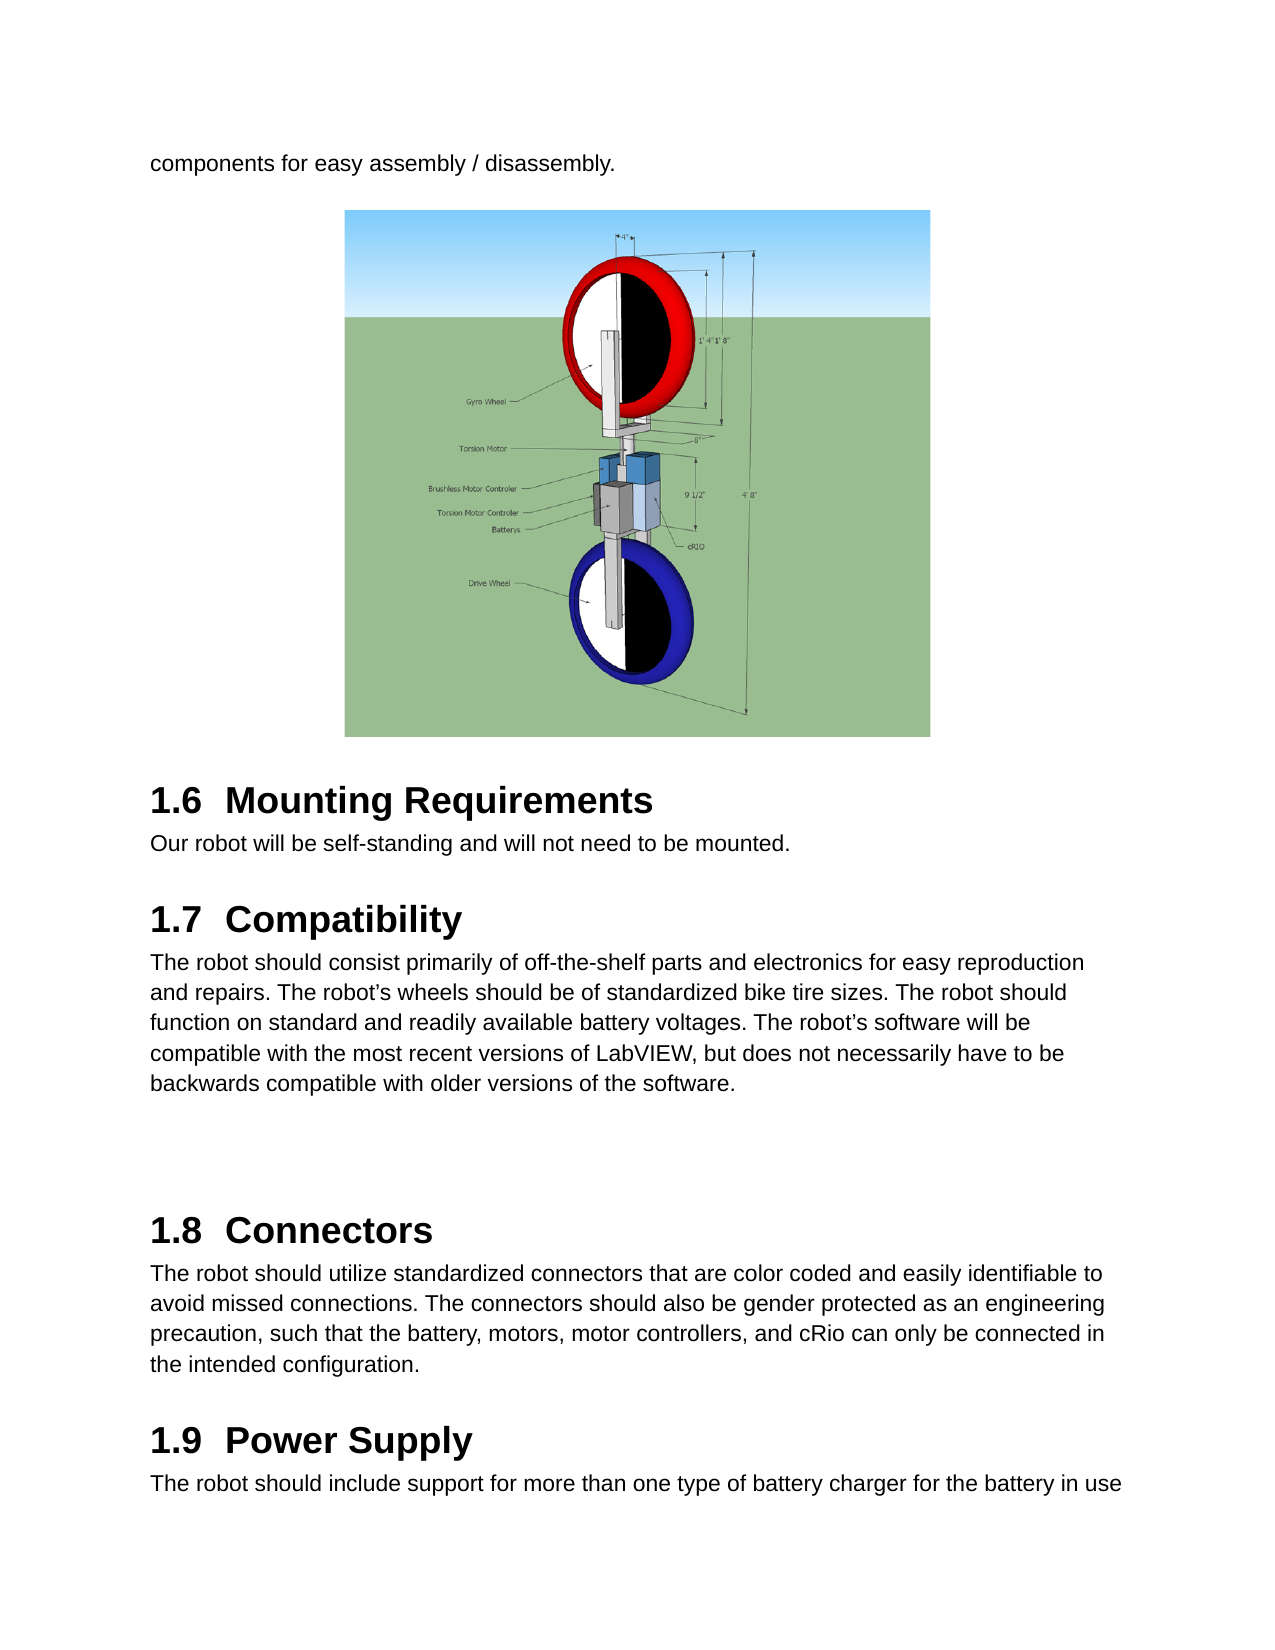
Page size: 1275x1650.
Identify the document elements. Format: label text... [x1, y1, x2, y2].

subtitle 1.9 Power Supply [150, 1418, 1125, 1461]
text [150, 150, 1125, 176]
subtitle 1.8 Connectors [150, 1208, 1125, 1252]
subtitle 1.6 Mounting Requirements [150, 778, 1125, 821]
subtitle 1.7 Compatibility [150, 897, 1125, 941]
picture [344, 210, 931, 737]
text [150, 1470, 1125, 1496]
text The robot should consist primarily of off-the-shelf parts and electronics for easy reproduction and repairs. The robot’s wheels should be of standardized bike tire sizes. The robot should function on standard and readily available battery voltages. The robot’s software will be compatible with the most recent versions of LabVIEW, but does not necessarily have to be backwards compatible with older versions of the software. [150, 949, 1125, 1096]
text The robot should utilize standardized connectors that are color coded and easily identifiable to avoid missed connections. The connectors should also be gender protected as an engineering precaution, such that the battery, motors, motor controllers, and cRio can only be connected in the intended configuration. [150, 1260, 1125, 1377]
text Our robot will be self-standing and will not need to be mounted. [150, 830, 1125, 856]
